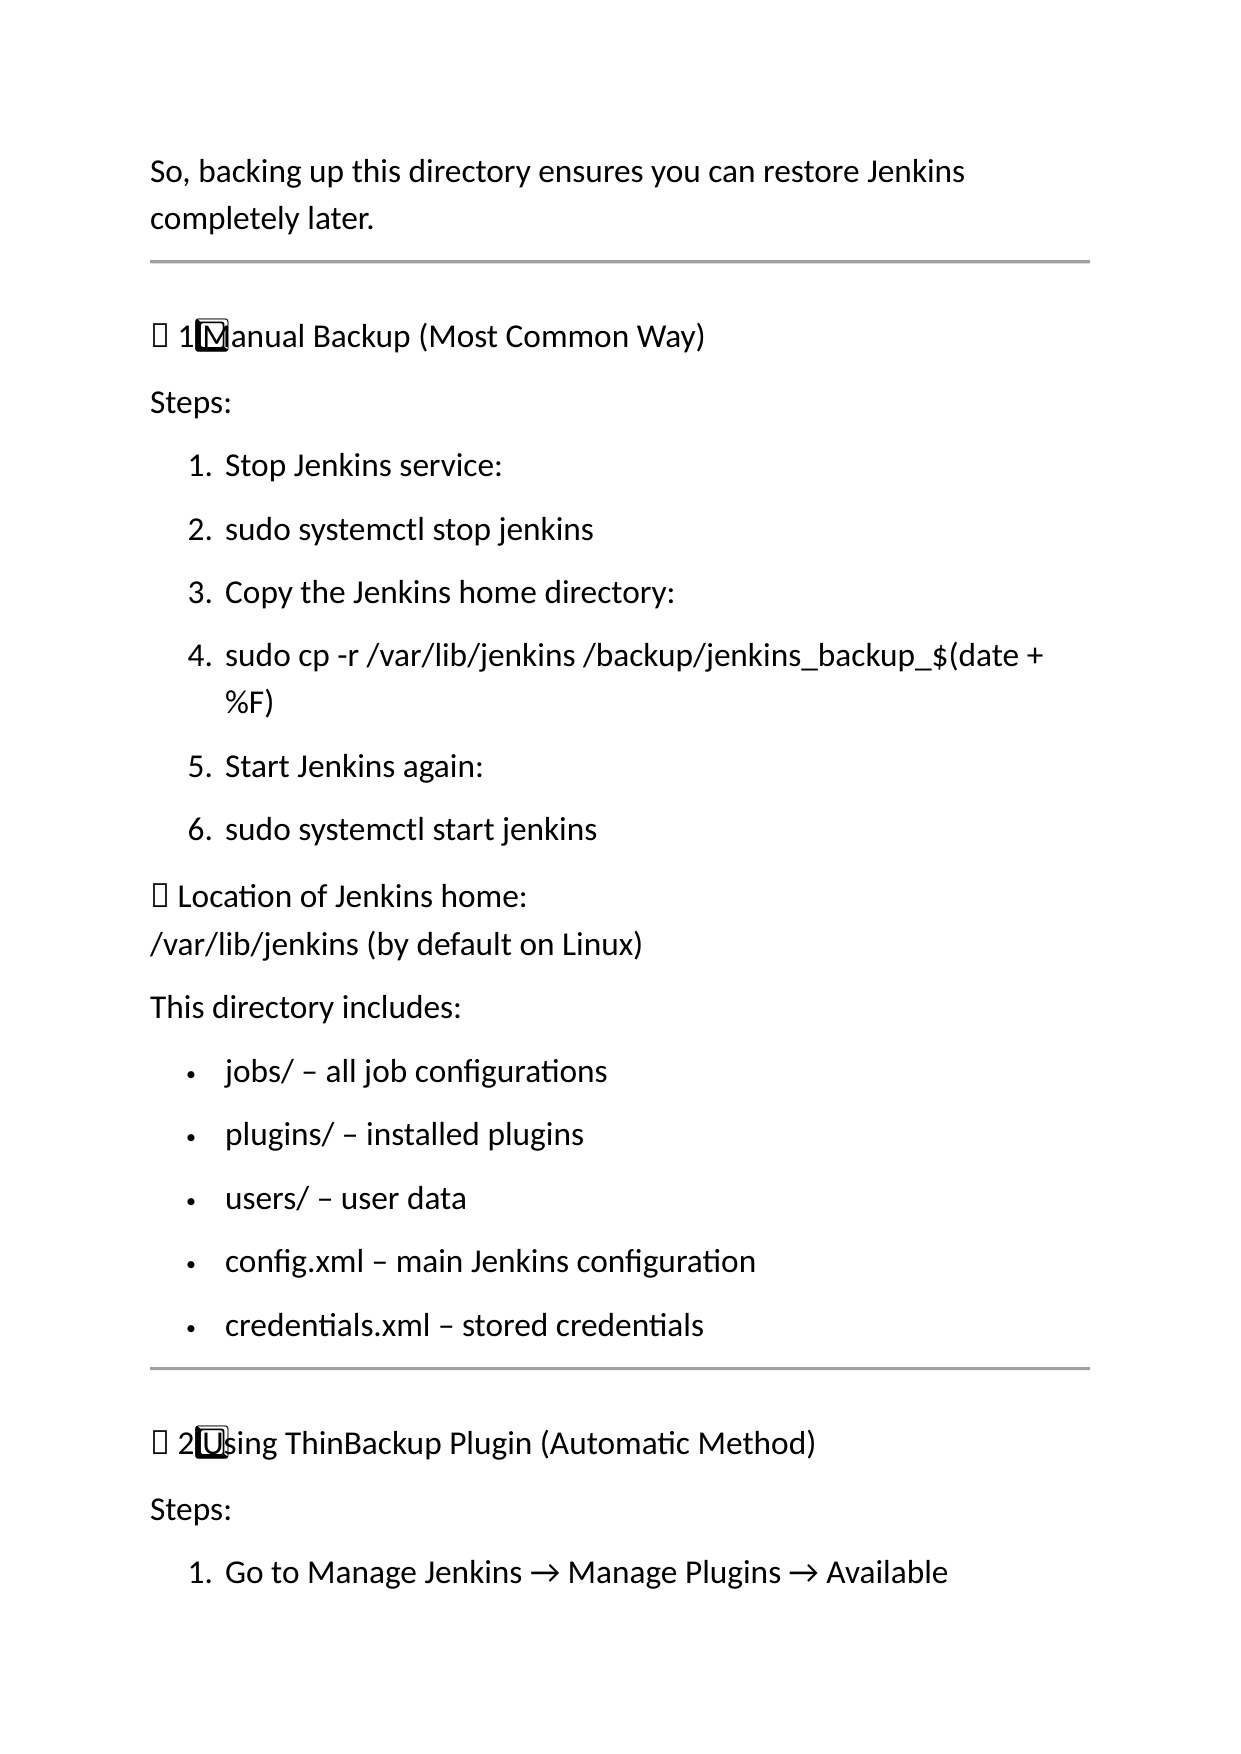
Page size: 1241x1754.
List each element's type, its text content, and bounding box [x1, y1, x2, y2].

list Copy the Jenkins home directory: [187, 571, 1090, 612]
text 📁 Location of Jenkins home: /var/lib/jenkins (by default on Linux) [150, 872, 1090, 964]
list sudo systemctl start jenkins [187, 808, 1090, 849]
list sudo systemctl stop jenkins [187, 508, 1090, 548]
list sudo cp -r /var/lib/jenkins /backup/jenkins_backup_$(date +%F) [187, 634, 1090, 722]
list Go to Manage Jenkins → Manage Plugins → Available [187, 1551, 1090, 1592]
list config.xml – main Jenkins configuration [187, 1240, 1090, 1281]
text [150, 150, 1090, 237]
list Stop Jenkins service: [187, 444, 1090, 485]
text Steps: [150, 381, 1090, 421]
list jobs/ – all job configurations [187, 1050, 1090, 1091]
list credentials.xml – stored credentials [187, 1304, 1090, 1344]
list Start Jenkins again: [187, 745, 1090, 785]
list users/ – user data [187, 1177, 1090, 1217]
text This directory includes: [150, 986, 1090, 1027]
text Steps: [150, 1488, 1090, 1528]
text 🧩 1️⃣ Manual Backup (Most Common Way) [150, 312, 1090, 357]
list plugins/ – installed plugins [187, 1113, 1090, 1154]
text 🧩 2️⃣ Using ThinBackup Plugin (Automatic Method) [150, 1419, 1090, 1464]
